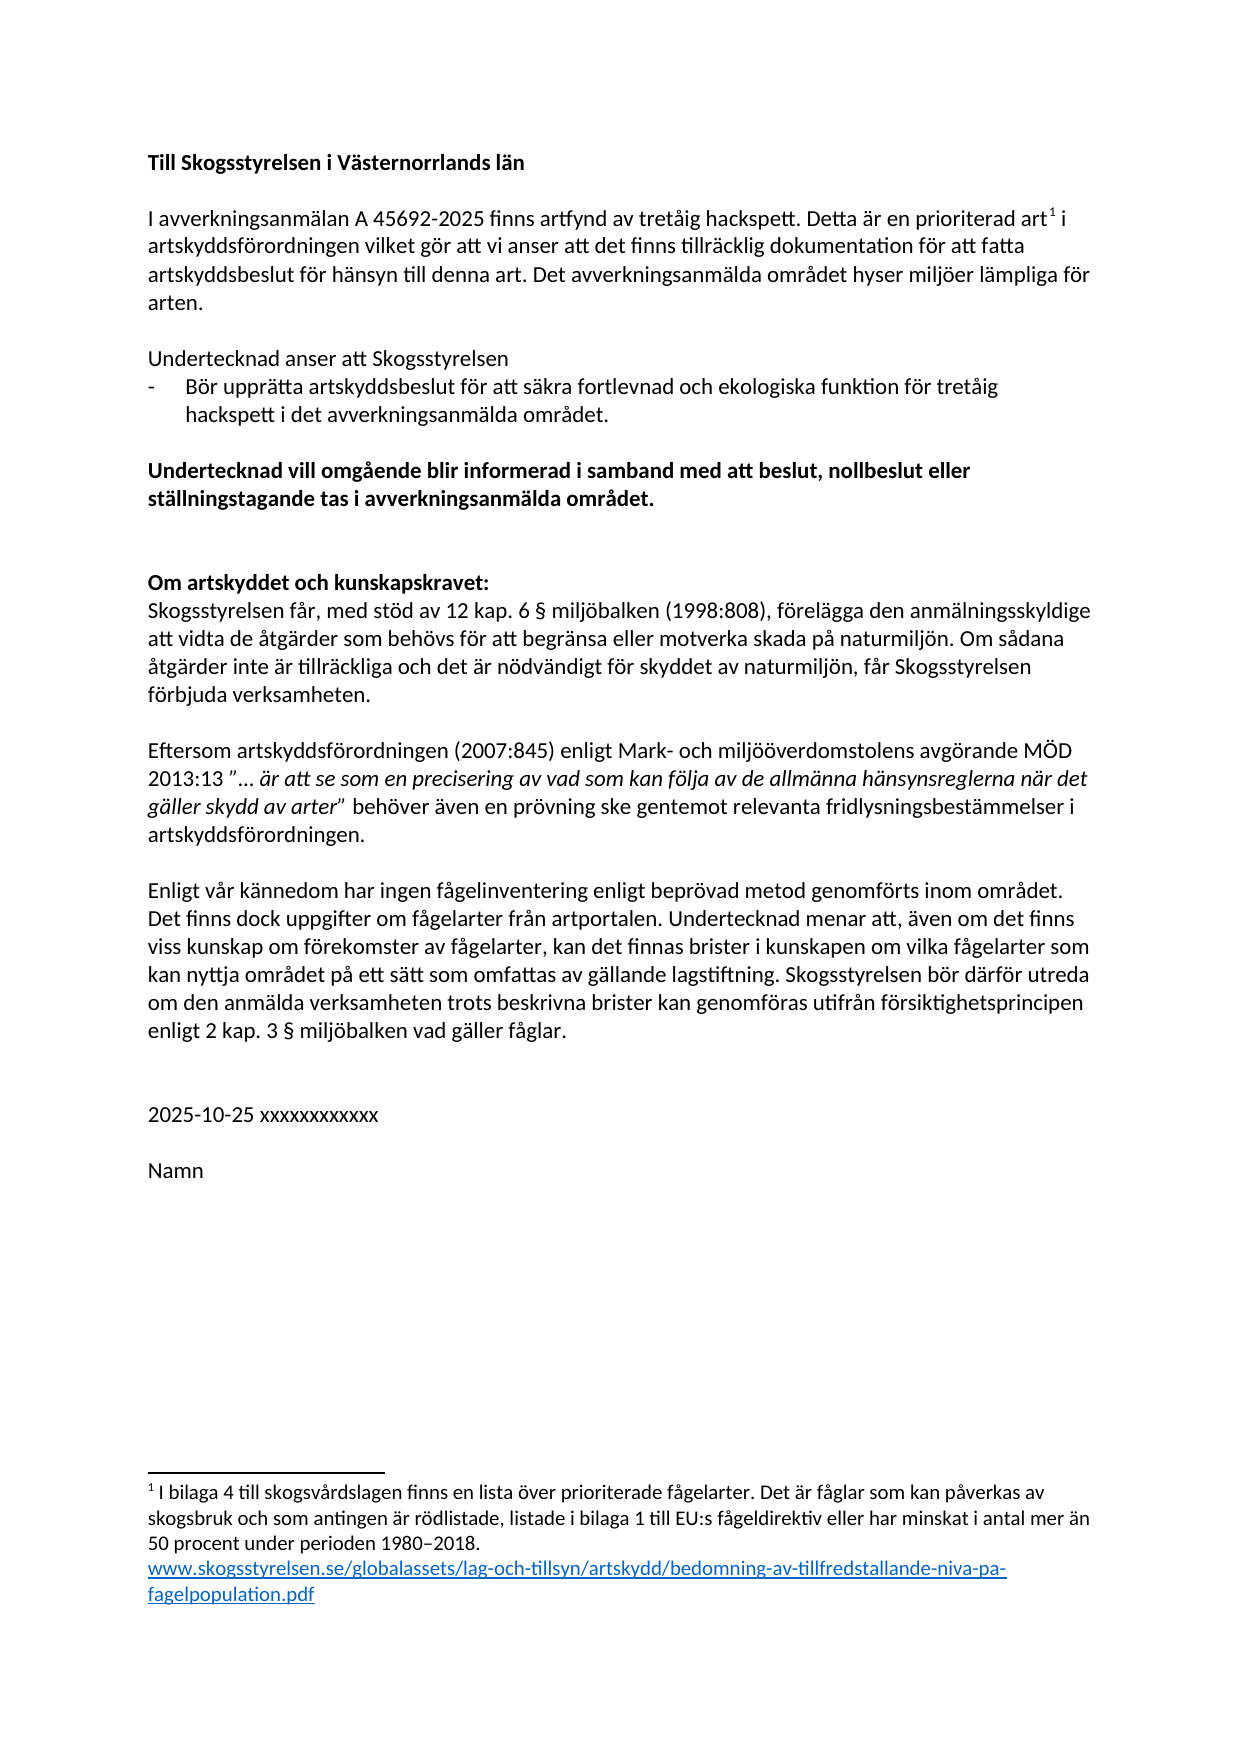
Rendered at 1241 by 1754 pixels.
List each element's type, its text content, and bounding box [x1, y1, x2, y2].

text Skogsstyrelsen får, med stöd av 12 kap. 6 § miljöbalken (1998:808), förelägga den anmälningsskyldige att vidta de åtgärder som behövs för att begränsa eller motverka skada på naturmiljön. Om sådana åtgärder inte är tillräckliga och det är nödvändigt för skyddet av naturmiljön, får Skogsstyrelsen förbjuda verksamheten. [148, 596, 1093, 708]
text Till Skogsstyrelsen i Västernorrlands län [148, 148, 1093, 176]
list Bör upprätta artskyddsbeslut för att säkra fortlevnad och ekologiska funktion för tretåig hackspett i det avverkningsanmälda området. [148, 372, 1093, 428]
text Undertecknad vill omgående blir informerad i samband med att beslut, nollbeslut eller ställningstagande tas i avverkningsanmälda området. [148, 456, 1093, 512]
text gäller skydd av arter” behöver även en prövning ske gentemot relevanta fridlysningsbestämmelser i artskyddsförordningen. [148, 792, 1093, 848]
text I avverkningsanmälan A 45692-2025 finns artfynd av tretåig hackspett. Detta är en prioriterad art i artskyddsförordningen vilket gör att vi anser att det finns tillräcklig dokumentation för att fatta artskyddsbeslut för hänsyn till denna art. Det avverkningsanmälda området hyser miljöer lämpliga för arten. [148, 204, 1093, 316]
text Eftersom artskyddsförordningen (2007:845) enligt Mark- och miljööverdomstolens avgörande MÖD 2013:13 ”… är att se som en precisering av vad som kan följa av de allmänna hänsynsreglerna när det [148, 736, 1093, 792]
text Enligt vår kännedom har ingen fågelinventering enligt beprövad metod genomförts inom området. Det finns dock uppgifter om fågelarter från artportalen. Undertecknad menar att, även om det finns viss kunskap om förekomster av fågelarter, kan det finnas brister i kunskapen om vilka fågelarter som kan nyttja området på ett sätt som omfattas av gällande lagstiftning. Skogsstyrelsen bör därför utreda om den anmälda verksamheten trots beskrivna brister kan genomföras utifrån försiktighetsprincipen enligt 2 kap. 3 § miljöbalken vad gäller fåglar. [148, 876, 1093, 1044]
text Namn [148, 1156, 1093, 1184]
text Undertecknad anser att Skogsstyrelsen [148, 344, 1093, 372]
text 2025-10-25 xxxxxxxxxxxx [148, 1100, 1093, 1128]
text Om artskyddet och kunskapskravet: [148, 568, 1093, 596]
